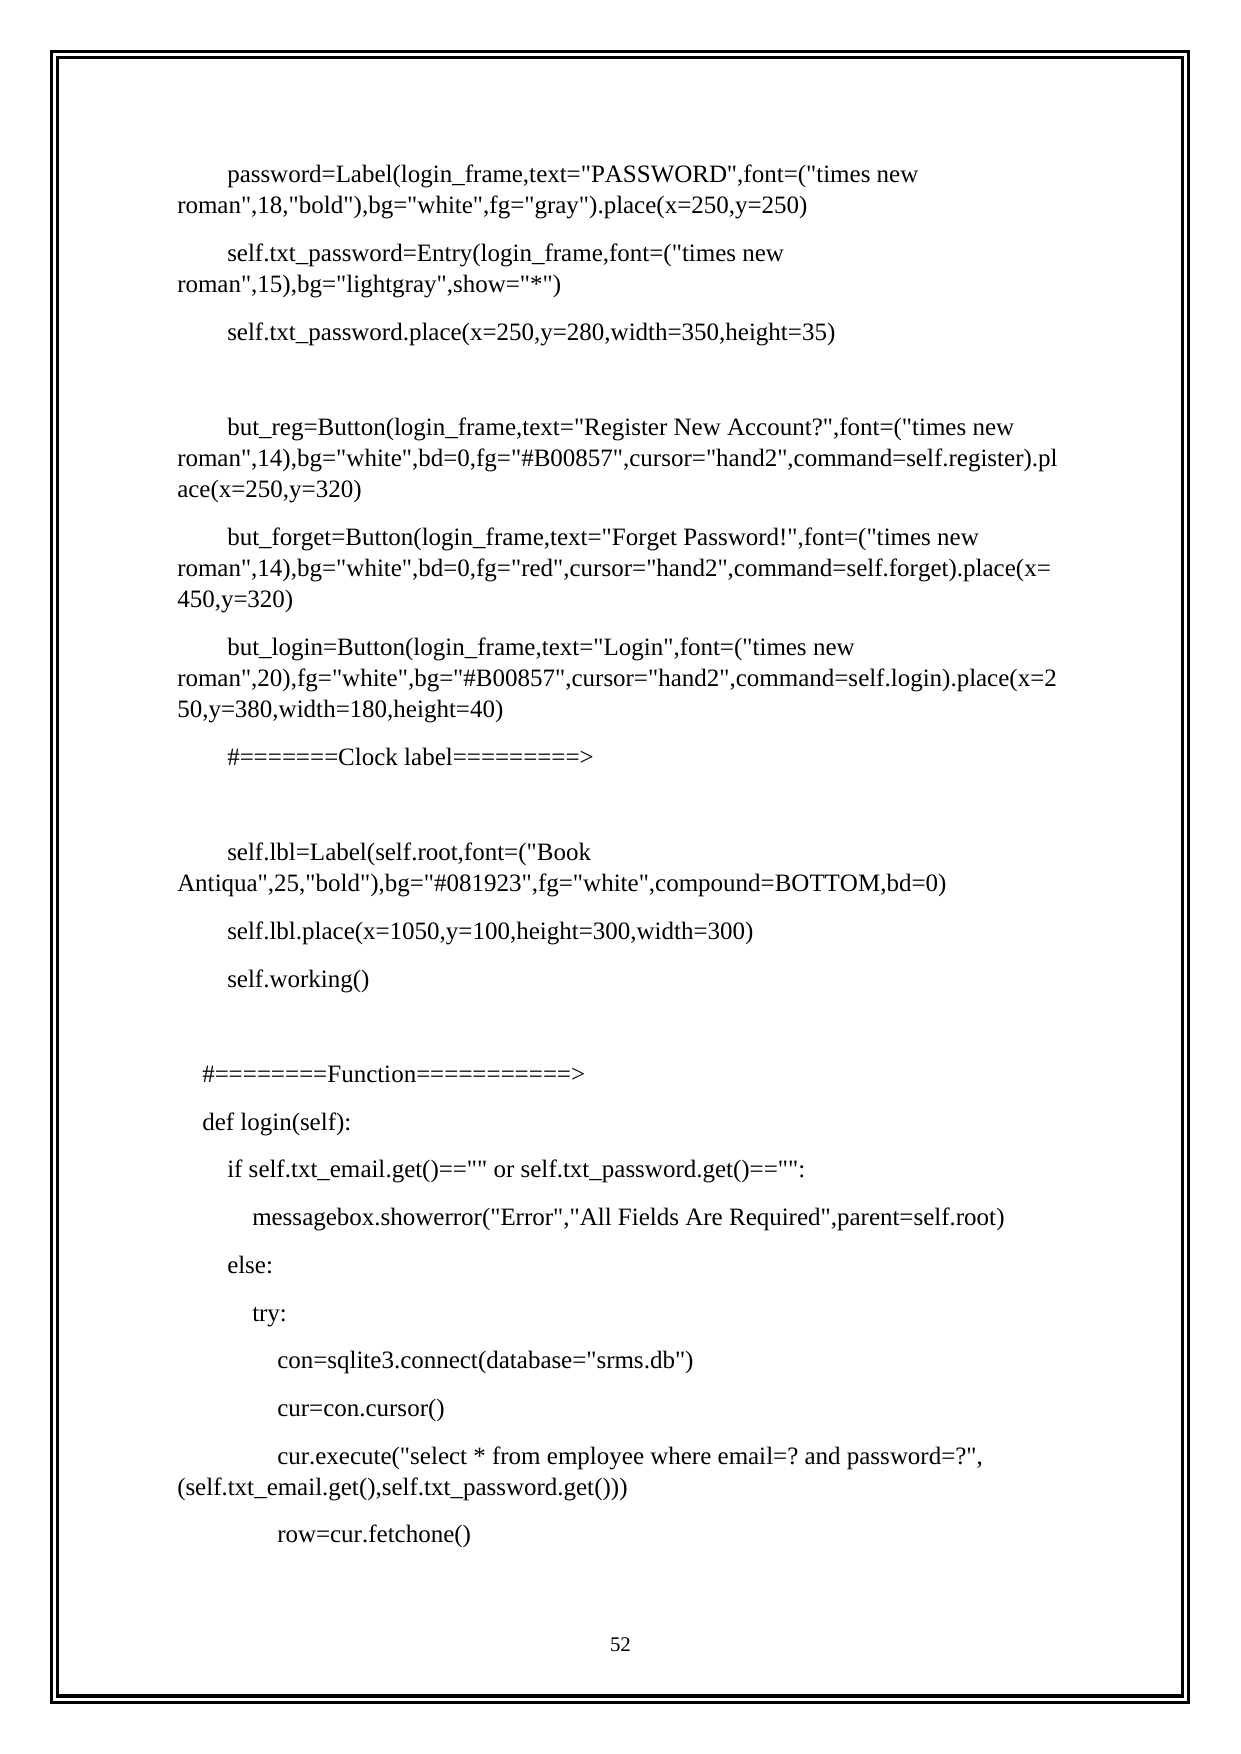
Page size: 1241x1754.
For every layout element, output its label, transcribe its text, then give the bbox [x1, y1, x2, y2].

text self.lbl.place(x=1050,y=100,height=300,width=300) [177, 916, 1063, 945]
text con=sqlite3.connect(database="srms.db") [177, 1345, 1063, 1374]
text password=Label(login_frame,text="PASSWORD",font=("times new roman",18,"bold"),bg="white",fg="gray").place(x=250,y=250) [177, 159, 1063, 219]
text def login(self): [177, 1107, 1063, 1136]
text self.txt_password=Entry(login_frame,font=("times new roman",15),bg="lightgray",show="*") [177, 238, 1063, 298]
text self.lbl=Label(self.root,font=("Book Antiqua",25,"bold"),bg="#081923",fg="white",compound=BOTTOM,bd=0) [177, 837, 1063, 897]
text try: [177, 1298, 1063, 1326]
text messagebox.showerror("Error","All Fields Are Required",parent=self.root) [177, 1202, 1063, 1231]
text if self.txt_email.get()=="" or self.txt_password.get()=="": [177, 1154, 1063, 1183]
text self.working() [177, 964, 1063, 992]
text else: [177, 1250, 1063, 1279]
text self.txt_password.place(x=250,y=280,width=350,height=35) [177, 317, 1063, 346]
text #=======Clock label=========> [177, 742, 1063, 771]
text cur=con.cursor() [177, 1393, 1063, 1422]
text but_forget=Button(login_frame,text="Forget Password!",font=("times new roman",14),bg="white",bd=0,fg="red",cursor="hand2",command=self.forget).place(x=450,y=320) [177, 522, 1063, 613]
text cur.execute("select * from employee where email=? and password=?",(self.txt_email.get(),self.txt_password.get())) [177, 1441, 1063, 1501]
text but_login=Button(login_frame,text="Login",font=("times new roman",20),fg="white",bg="#B00857",cursor="hand2",command=self.login).place(x=250,y=380,width=180,height=40) [177, 632, 1063, 723]
text but_reg=Button(login_frame,text="Register New Account?",font=("times new roman",14),bg="white",bd=0,fg="#B00857",cursor="hand2",command=self.register).place(x=250,y=320) [177, 412, 1063, 503]
text row=cur.fetchone() [177, 1519, 1063, 1548]
text #========Function===========> [177, 1059, 1063, 1088]
